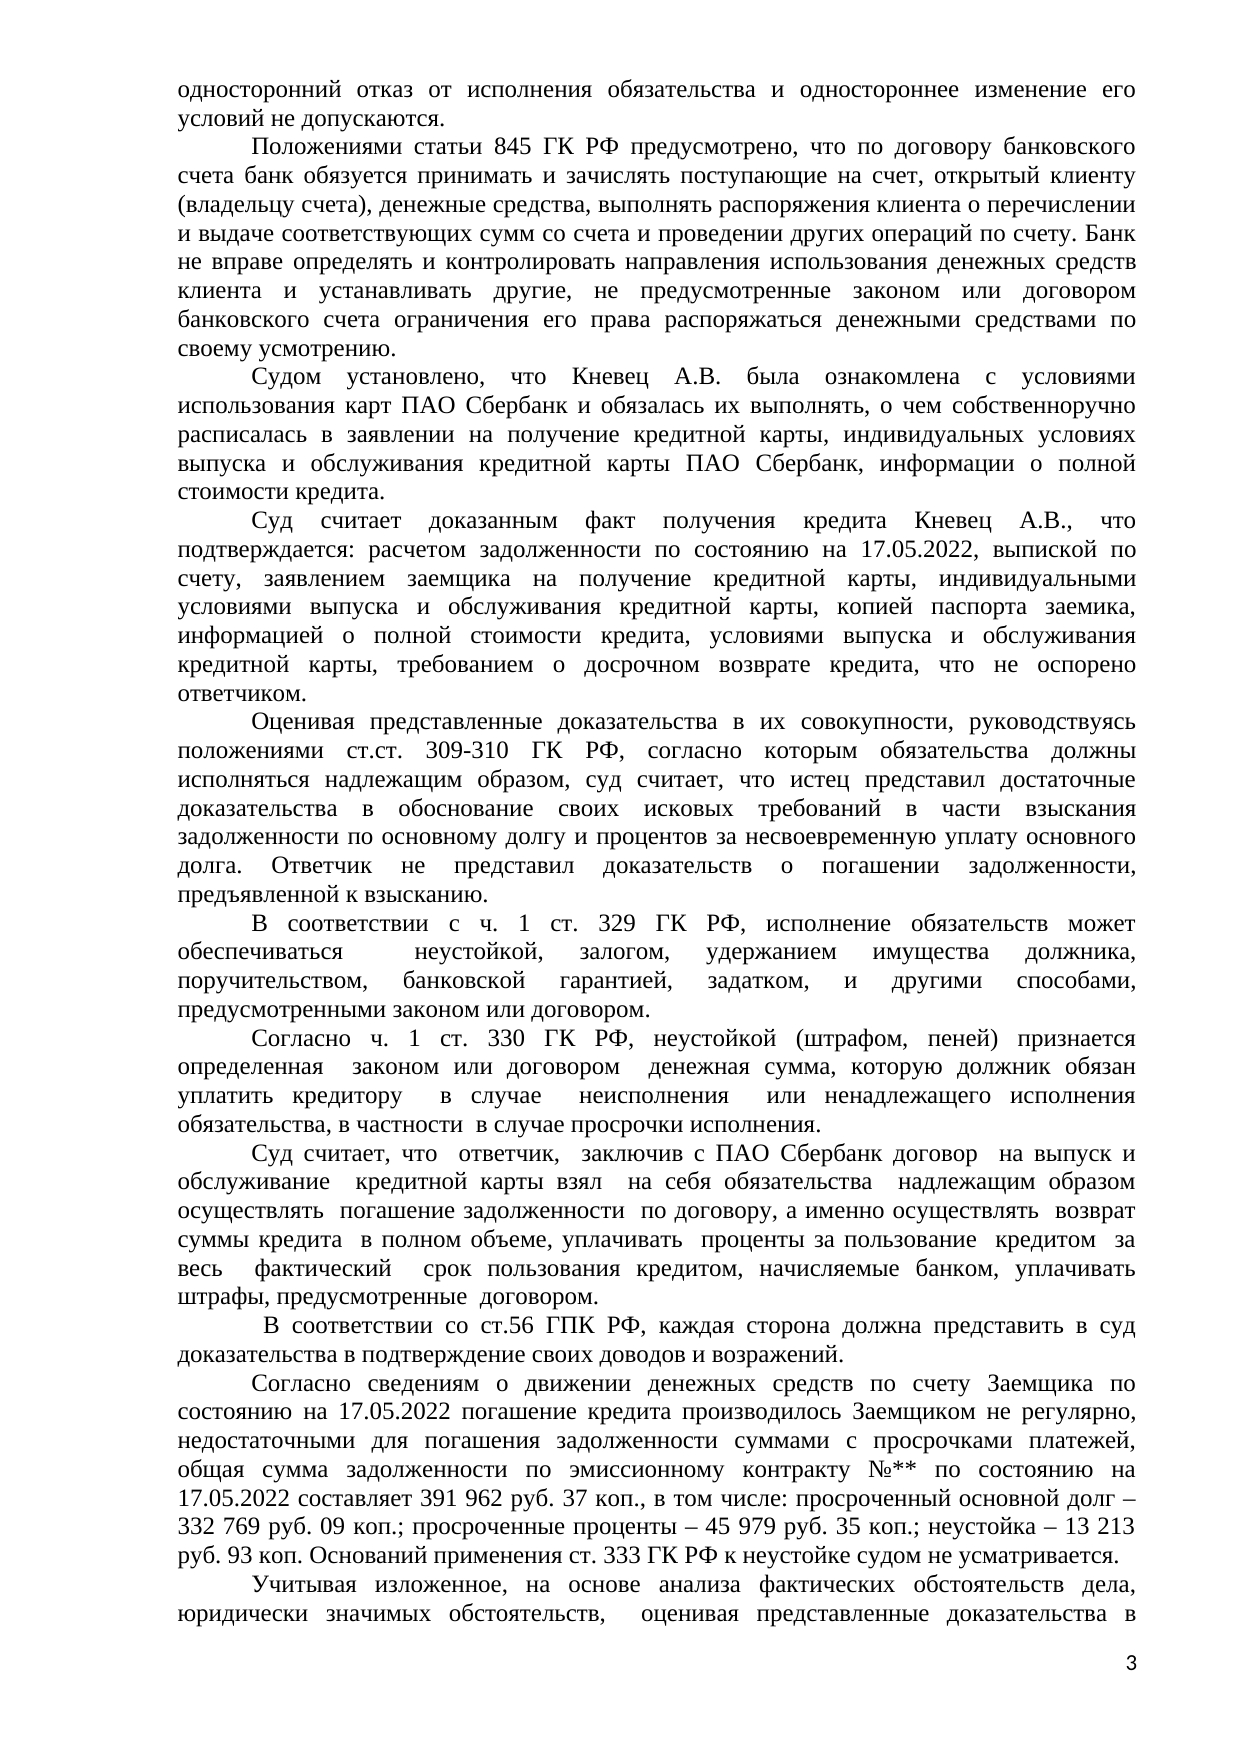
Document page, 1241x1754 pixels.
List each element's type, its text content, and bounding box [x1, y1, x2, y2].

text Согласно ч. 1 ст. 330 ГК РФ, неустойкой (штрафом, пеней) признается определенная законом или договором денежная сумма, которую должник обязан уплатить кредитору в случае неисполнения или ненадлежащего исполнения обязательства, в частности в случае просрочки исполнения. [177, 1023, 1137, 1138]
text Оценивая представленные доказательства в их совокупности, руководствуясь положениями ст.ст. 309-310 ГК РФ, согласно которым обязательства должны исполняться надлежащим образом, суд считает, что истец представил достаточные доказательства в обоснование своих исковых требований в части взыскания задолженности по основному долгу и процентов за несвоевременную уплату основного долга. Ответчик не представил доказательств о погашении задолженности, предъявленной к взысканию. [177, 706, 1137, 908]
text Положениями статьи 845 ГК РФ предусмотрено, что по договору банковского счета банк обязуется принимать и зачислять поступающие на счет, открытый клиенту (владельцу счета), денежные средства, выполнять распоряжения клиента о перечислении и выдаче соответствующих сумм со счета и проведении других операций по счету. Банк не вправе определять и контролировать направления использования денежных средств клиента и устанавливать другие, не предусмотренные законом или договором банковского счета ограничения его права распоряжаться денежными средствами по своему усмотрению. [177, 131, 1137, 361]
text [177, 1569, 1137, 1626]
text Согласно сведениям о движении денежных средств по счету Заемщика по состоянию на 17.05.2022 погашение кредита производилось Заемщиком не регулярно, недостаточными для погашения задолженности суммами с просрочками платежей, общая сумма задолженности по эмиссионному контракту №** по состоянию на 17.05.2022 составляет 391 962 руб. 37 коп., в том числе: просроченный основной долг – 332 769 руб. 09 коп.; просроченные проценты – 45 979 руб. 35 коп.; неустойка – 13 213 руб. 93 коп. Оснований применения ст. 333 ГК РФ к неустойке судом не усматривается. [177, 1368, 1137, 1569]
text В соответствии со ст.56 ГПК РФ, каждая сторона должна представить в суд доказательства в подтверждение своих доводов и возражений. [177, 1310, 1137, 1368]
text Судом установлено, что Кневец А.В. была ознакомлена с условиями использования карт ПАО Сбербанк и обязалась их выполнять, о чем собственноручно расписалась в заявлении на получение кредитной карты, индивидуальных условиях выпуска и обслуживания кредитной карты ПАО Сбербанк, информации о полной стоимости кредита. [177, 361, 1137, 505]
text Суд считает доказанным факт получения кредита Кневец А.В., что подтверждается: расчетом задолженности по состоянию на 17.05.2022, выпиской по счету, заявлением заемщика на получение кредитной карты, индивидуальными условиями выпуска и обслуживания кредитной карты, копией паспорта заемика, информацией о полной стоимости кредита, условиями выпуска и обслуживания кредитной карты, требованием о досрочном возврате кредита, что не оспорено ответчиком. [177, 505, 1137, 706]
text Суд считает, что ответчик, заключив с ПАО Сбербанк договор на выпуск и обслуживание кредитной карты взял на себя обязательства надлежащим образом осуществлять погашение задолженности по договору, а именно осуществлять возврат суммы кредита в полном объеме, уплачивать проценты за пользование кредитом за весь фактический срок пользования кредитом, начисляемые банком, уплачивать штрафы, предусмотренные договором. [177, 1138, 1137, 1310]
text В соответствии с ч. 1 ст. 329 ГК РФ, исполнение обязательств может обеспечиваться неустойкой, залогом, удержанием имущества должника, поручительством, банковской гарантией, задатком, и другими способами, предусмотренными законом или договором. [177, 908, 1137, 1023]
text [177, 74, 1137, 131]
